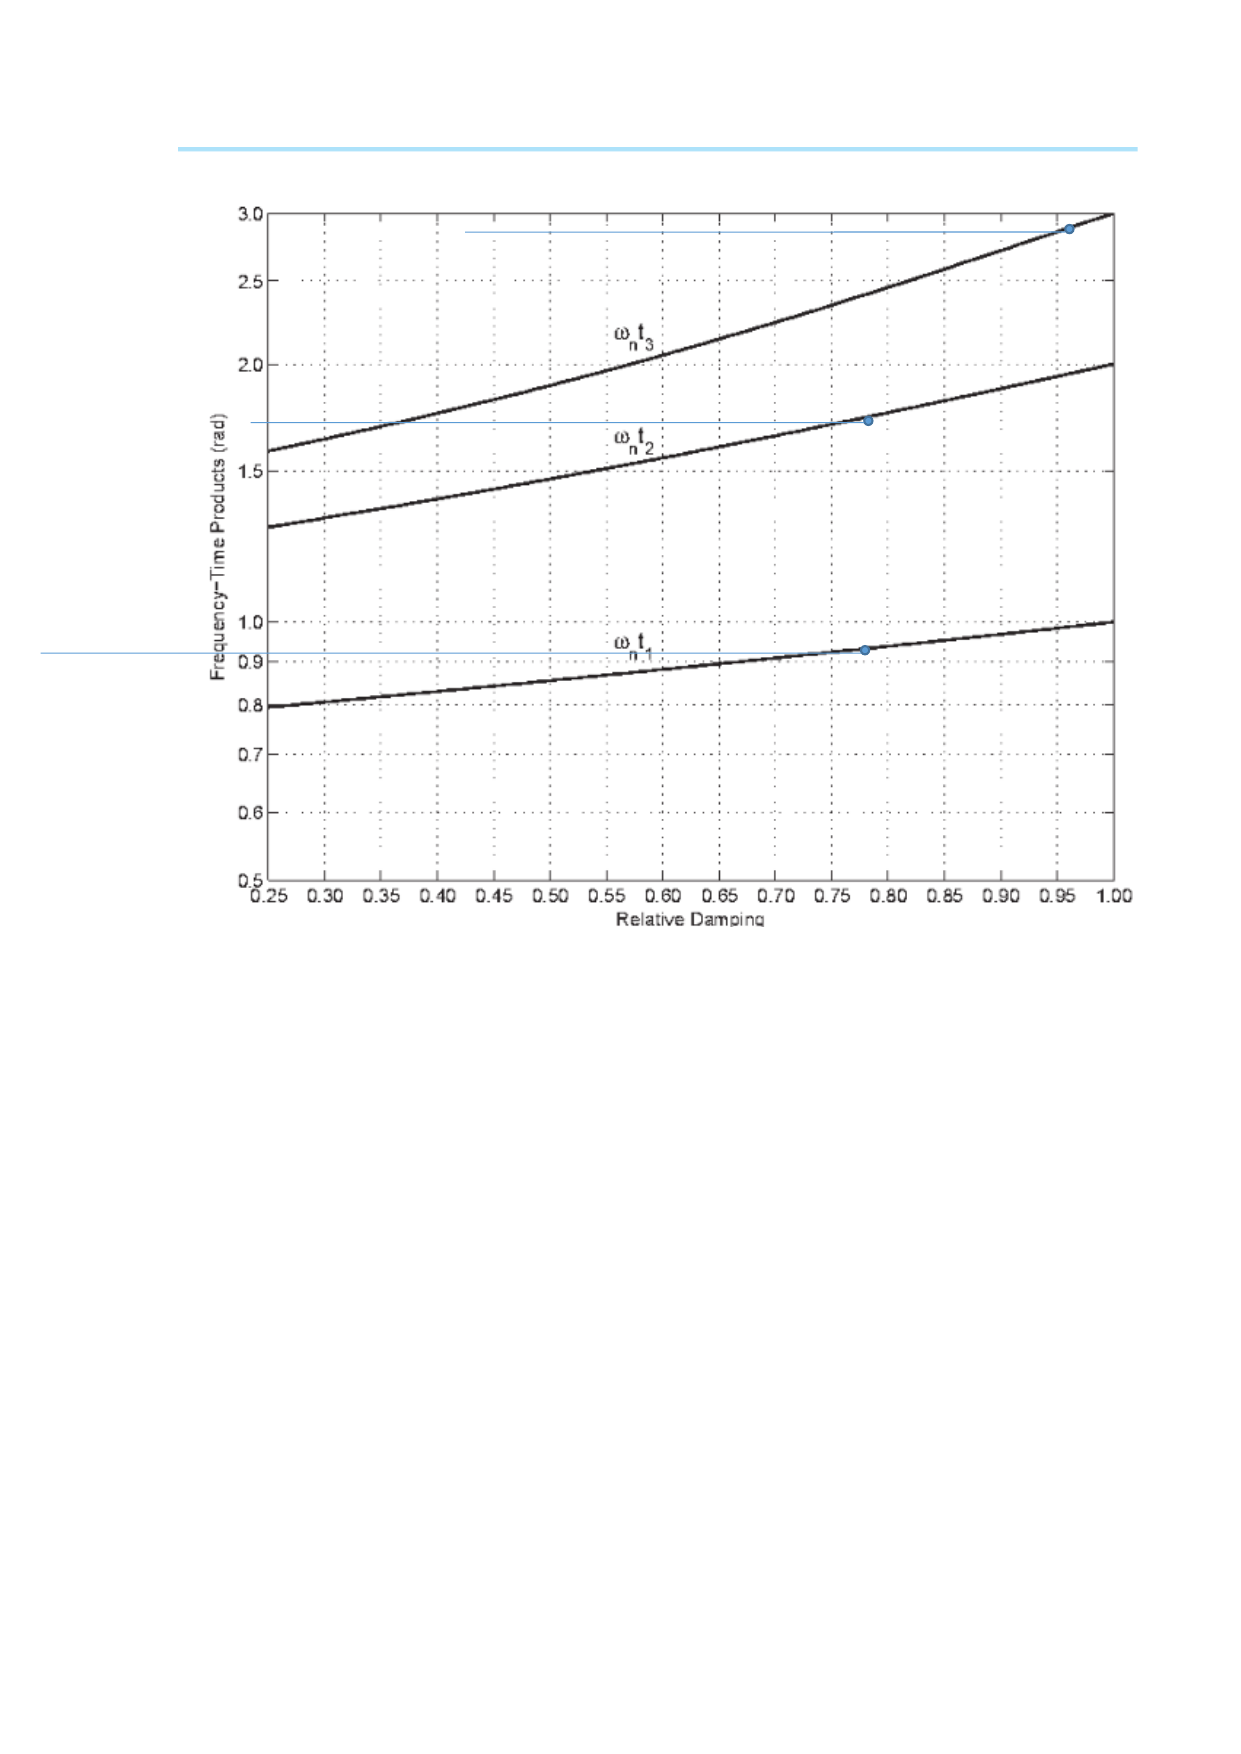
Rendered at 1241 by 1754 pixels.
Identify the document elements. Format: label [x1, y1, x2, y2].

picture [178, 147, 1138, 927]
